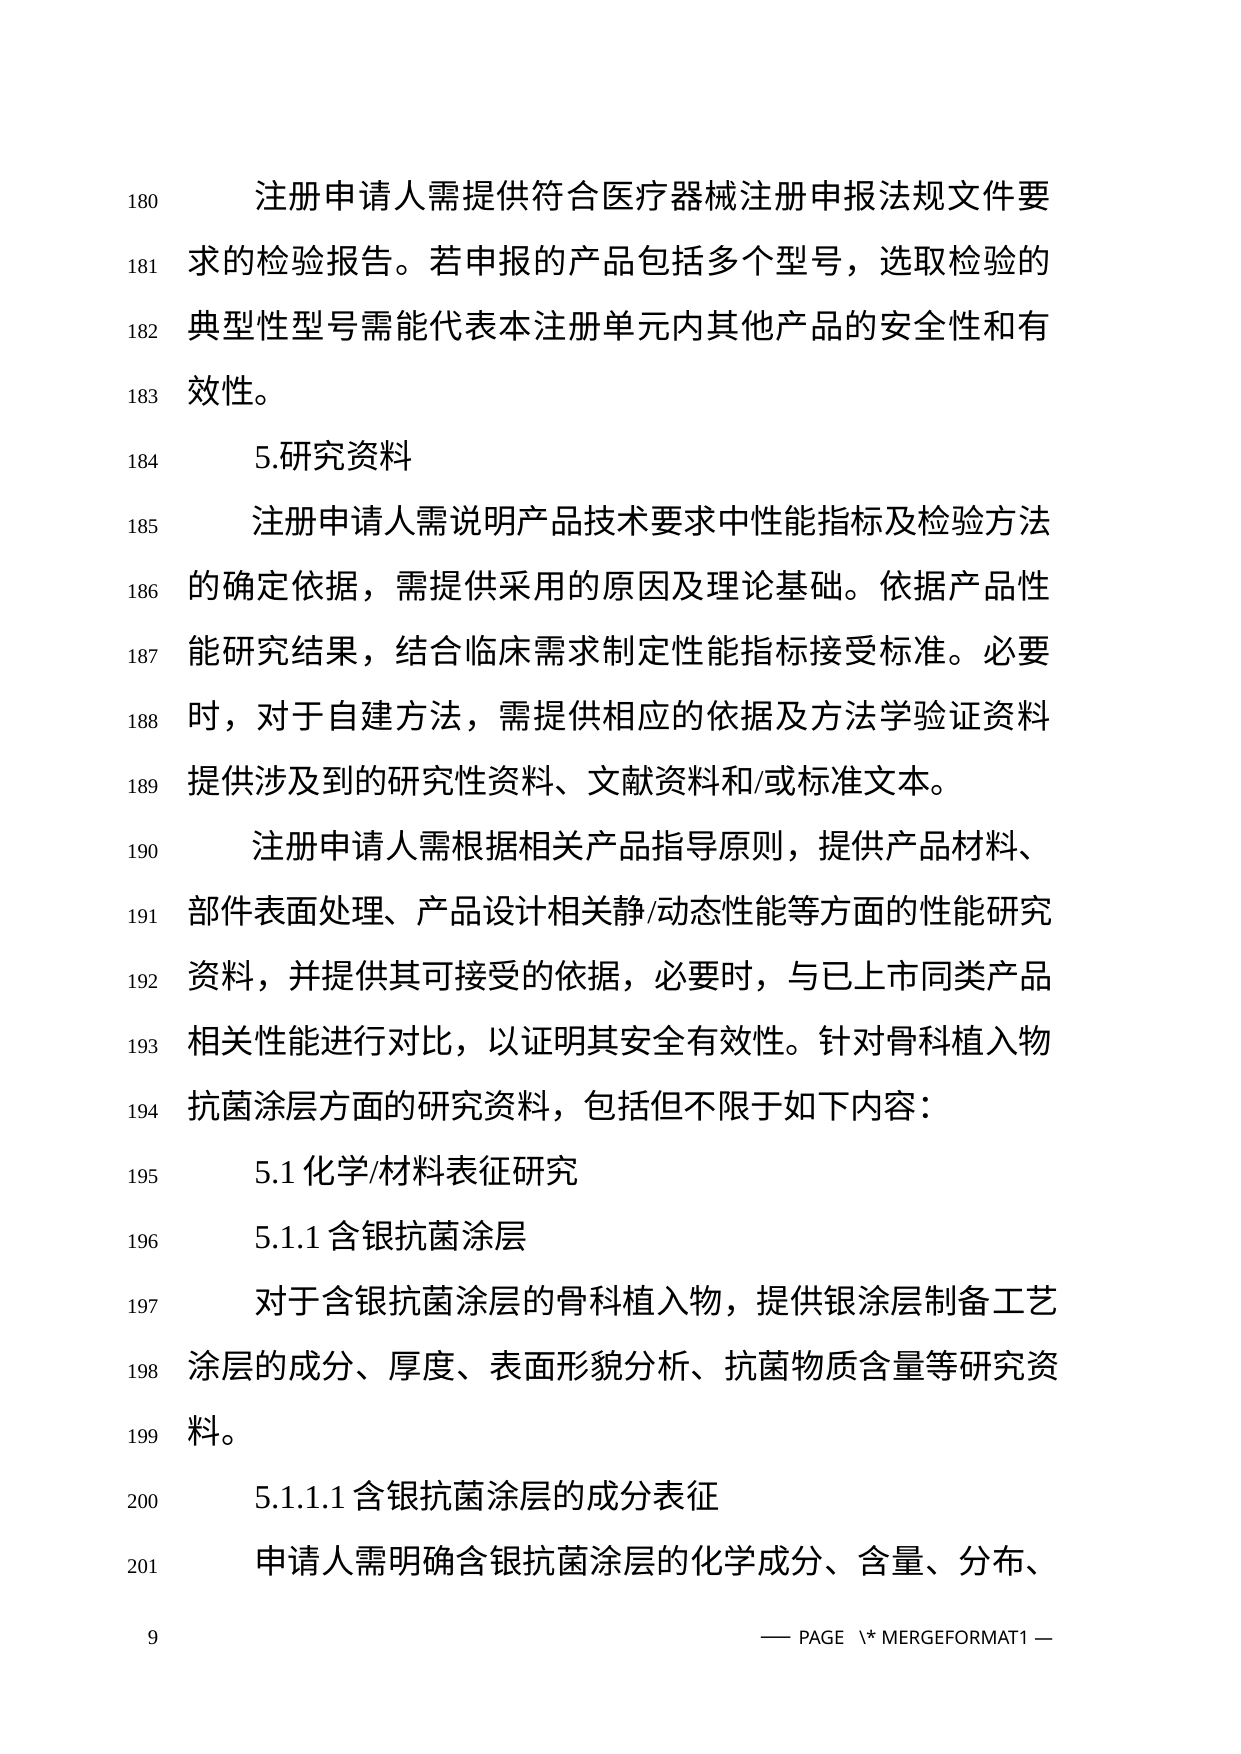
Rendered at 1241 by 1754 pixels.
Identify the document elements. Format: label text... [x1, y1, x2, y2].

text 5.1.1.1含银抗菌涂层的成分表征 [187, 1462, 1060, 1527]
text 注册申请人需根据相关产品指导原则，提供产品材料、部件表面处理、产品设计相关静/动态性能等方面的性能研究资料，并提供其可接受的依据，必要时，与已上市同类产品相关性能进行对比，以证明其安全有效性。针对骨科植入物抗菌涂层方面的研究资料，包括但不限于如下内容： [187, 812, 1053, 1137]
text 5.1化学/材料表征研究 [187, 1137, 1053, 1202]
text 5.研究资料 [187, 422, 1060, 487]
text 注册申请人需提供符合医疗器械注册申报法规文件要求的检验报告。若申报的产品包括多个型号，选取检验的典型性型号需能代表本注册单元内其他产品的安全性和有效性。 [187, 162, 1053, 422]
text 注册申请人需说明产品技术要求中性能指标及检验方法的确定依据，需提供采用的原因及理论基础。依据产品性能研究结果，结合临床需求制定性能指标接受标准。必要时，对于自建方法，需提供相应的依据及方法学验证资料。提供涉及到的研究性资料、文献资料和/或标准文本。 [187, 487, 1053, 812]
text 5.1.1含银抗菌涂层 [187, 1202, 1053, 1267]
text 对于含银抗菌涂层的骨科植入物，提供银涂层制备工艺、涂层的成分、厚度、表面形貌分析、抗菌物质含量等研究资料。 [187, 1267, 1060, 1462]
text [187, 1527, 1060, 1592]
